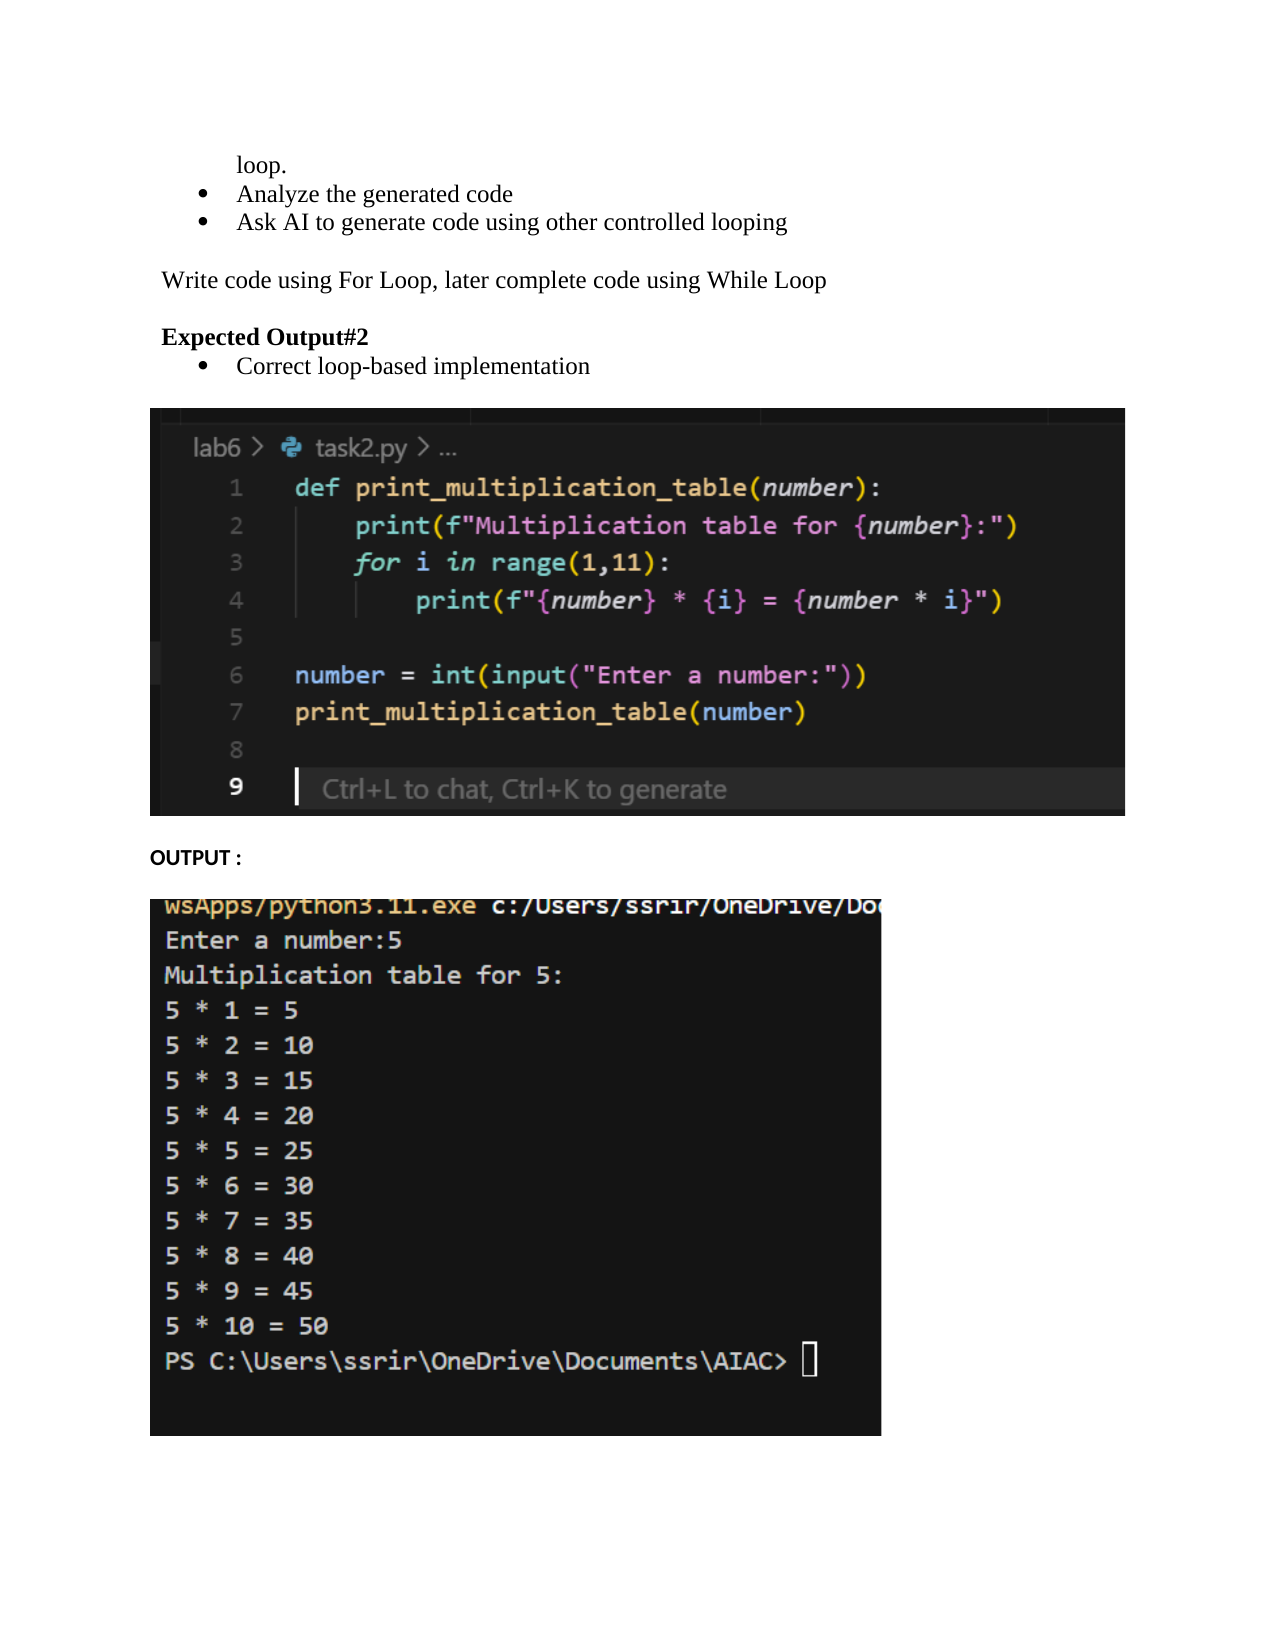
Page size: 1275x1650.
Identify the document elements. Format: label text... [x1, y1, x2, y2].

picture [150, 899, 882, 1436]
picture [150, 408, 1125, 816]
text Expected Output#2 [161, 322, 1125, 351]
list Analyze the generated code [199, 179, 1125, 207]
text OUTPUT : [150, 843, 1125, 871]
list Ask AI to generate code using other controlled looping [199, 207, 1125, 236]
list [199, 150, 1125, 179]
text Write code using For Loop, later complete code using While Loop [161, 265, 1125, 294]
list Correct loop-based implementation [199, 351, 1125, 380]
